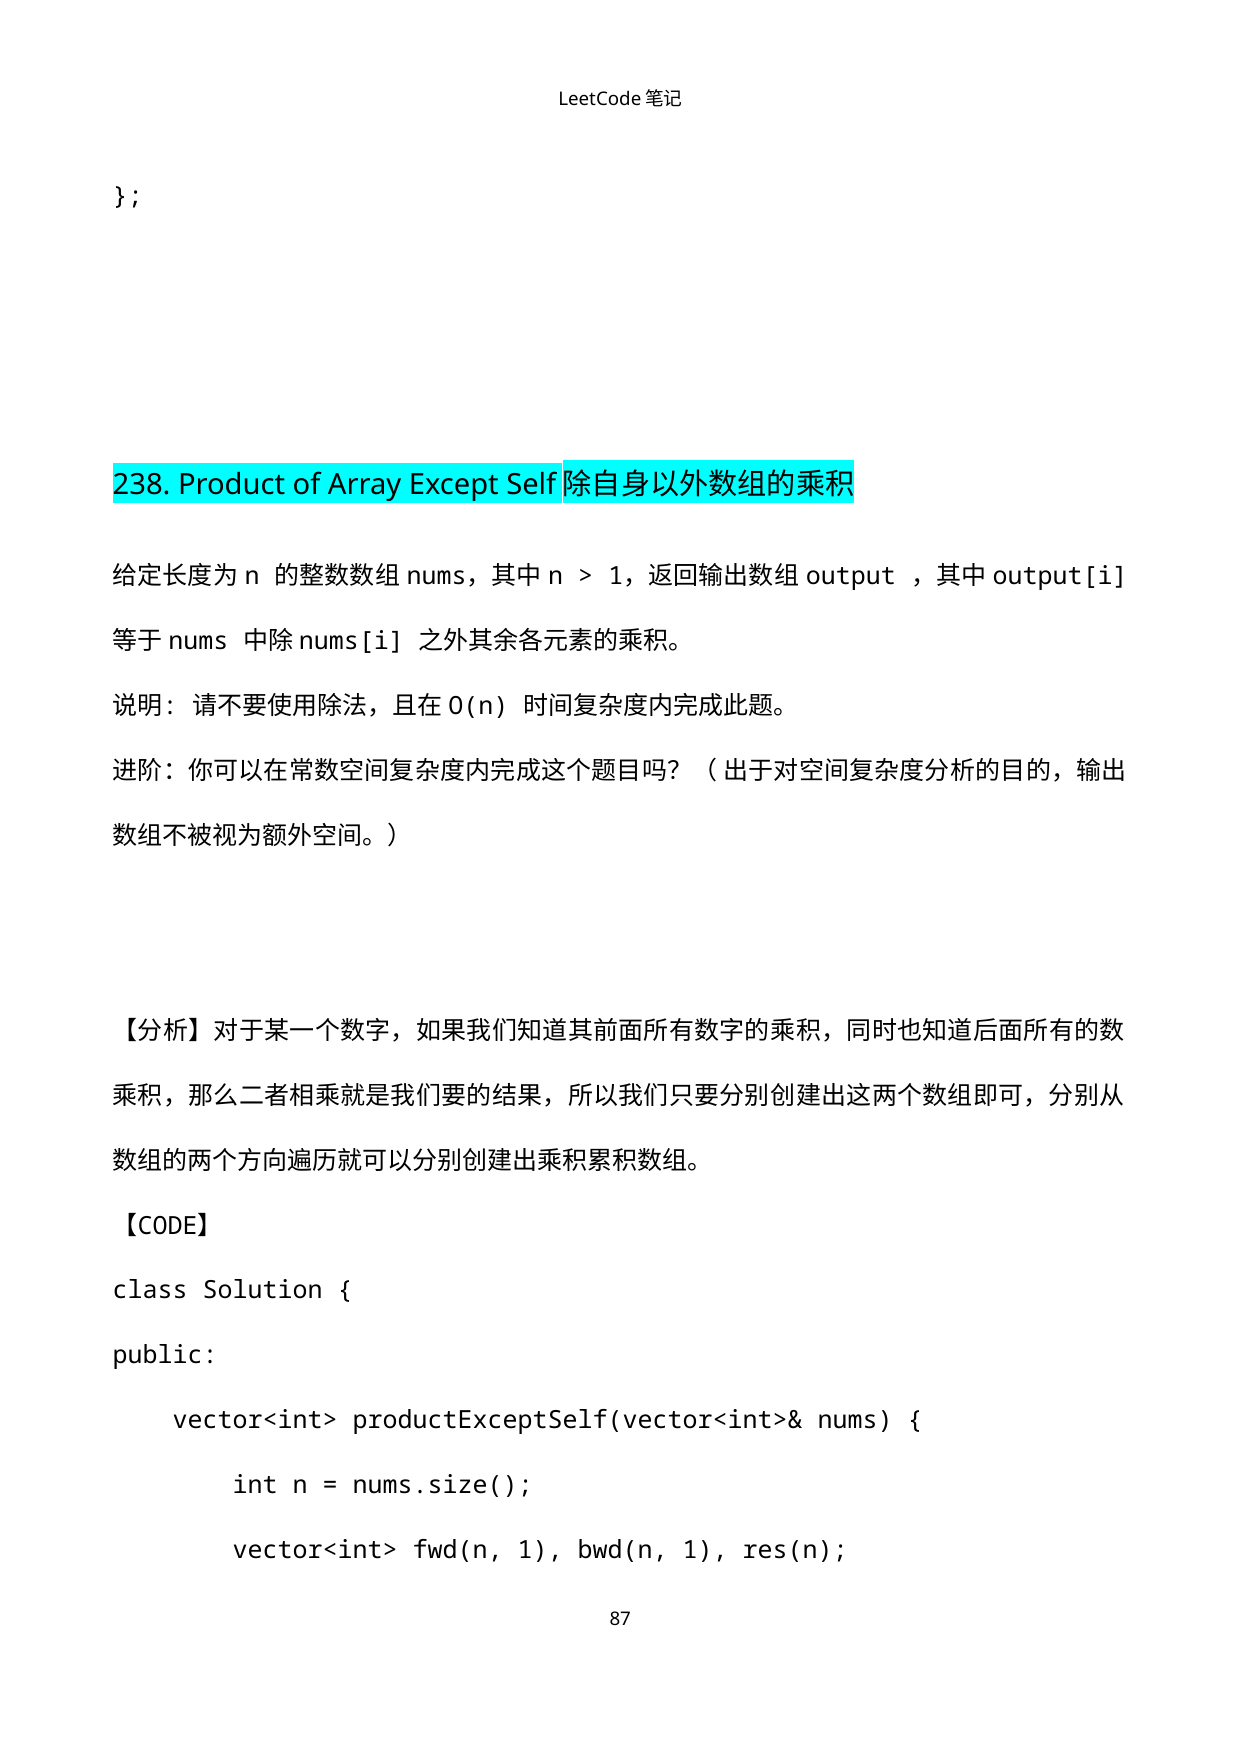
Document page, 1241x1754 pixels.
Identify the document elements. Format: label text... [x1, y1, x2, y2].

text 给定长度为 n 的整数数组 nums，其中 n > 1，返回输出数组 output ，其中 output[i] 等于 nums 中除 nums[i] 之外其余各元素的乘积。 [112, 541, 1128, 671]
text 【分析】对于某一个数字，如果我们知道其前面所有数字的乘积，同时也知道后面所有的数乘积，那么二者相乘就是我们要的结果，所以我们只要分别创建出这两个数组即可，分别从数组的两个方向遍历就可以分别创建出乘积累积数组。 [112, 996, 1128, 1191]
text 说明: 请不要使用除法，且在 O(n) 时间复杂度内完成此题。 [112, 671, 1128, 736]
text }; [112, 162, 1128, 227]
text vector<int> fwd(n, 1), bwd(n, 1), res(n); [112, 1516, 1128, 1581]
text int n = nums.size(); [112, 1451, 1128, 1516]
text 进阶：你可以在常数空间复杂度内完成这个题目吗？（ 出于对空间复杂度分析的目的，输出数组不被视为额外空间。） [112, 736, 1128, 866]
subtitle 238. Product of Array Except Self除自身以外数组的乘积 [112, 449, 1128, 514]
text class Solution { [112, 1256, 1128, 1321]
text public: [112, 1321, 1128, 1386]
text vector<int> productExceptSelf(vector<int>& nums) { [112, 1386, 1128, 1451]
text 【CODE】 [112, 1191, 1128, 1256]
